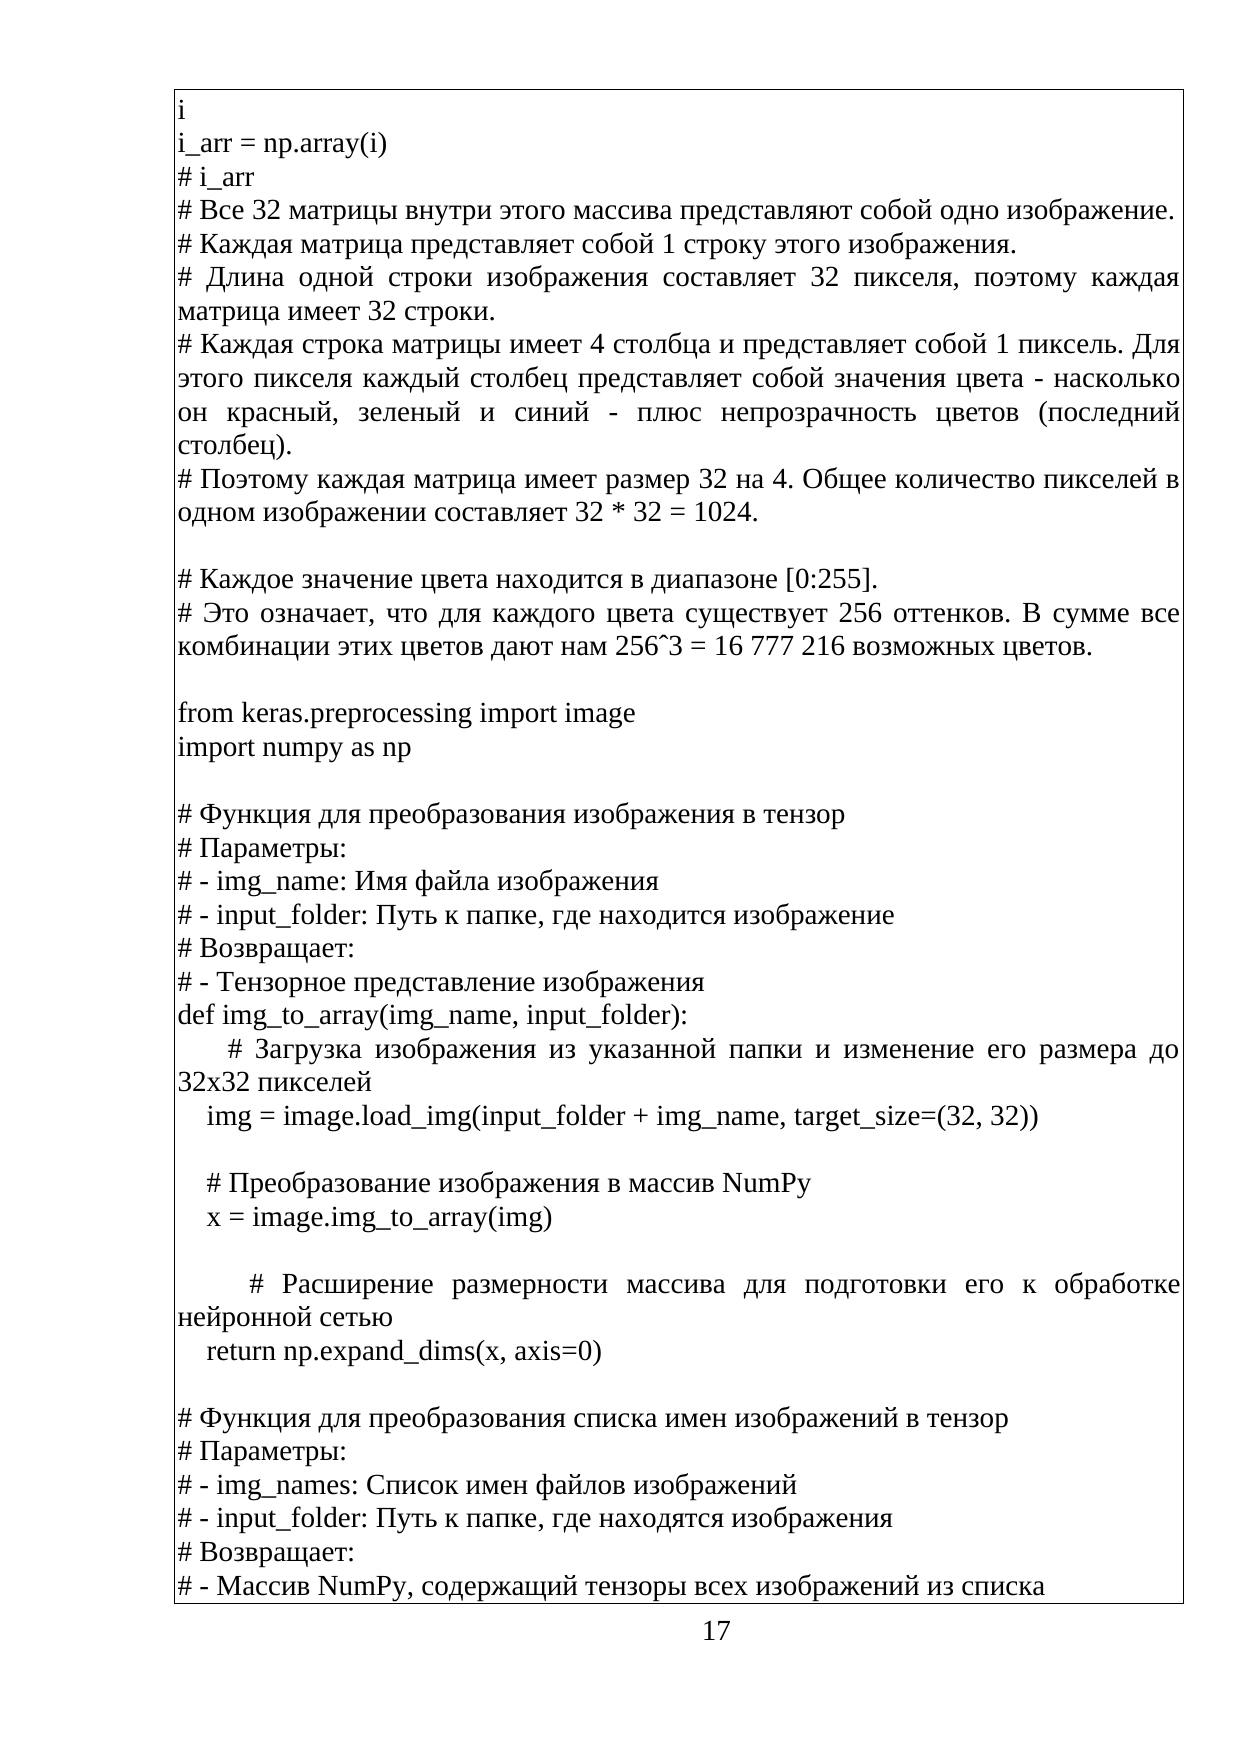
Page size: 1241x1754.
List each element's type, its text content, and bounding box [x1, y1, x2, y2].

text # - img_name: Имя файла изображения [177, 863, 1181, 897]
text # - Массив NumPy, содержащий тензоры всех изображений из списка [175, 1564, 1183, 1603]
text # Все 32 матрицы внутри этого массива представляют собой одно изображение. [177, 192, 1181, 226]
text x = image.img_to_array(img) [177, 1199, 1181, 1232]
text # Каждое значение цвета находится в диапазоне [0:255]. [177, 561, 1181, 595]
text # Возвращает: [177, 930, 1181, 964]
text # Преобразование изображения в массив NumPy [177, 1165, 1181, 1199]
text # - Тензорное представление изображения [177, 964, 1181, 997]
text i [175, 90, 1183, 125]
text def img_to_array(img_name, input_folder): [177, 997, 1181, 1031]
text from keras.preprocessing import image [177, 662, 1181, 729]
text # - img_names: Список имен файлов изображений [177, 1467, 1181, 1501]
text # - input_folder: Путь к папке, где находятся изображения [177, 1501, 1181, 1534]
text # Загрузка изображения из указанной папки и изменение его размера до 32x32 пикселей [177, 1031, 1181, 1098]
text import numpy as np [177, 729, 1181, 763]
text # Поэтому каждая матрица имеет размер 32 на 4. Общее количество пикселей в одном изображении составляет 32 * 32 = 1024. [177, 461, 1181, 528]
text # Длина одной строки изображения составляет 32 пикселя, поэтому каждая матрица имеет 32 строки. [177, 259, 1181, 327]
text # i_arr [177, 159, 1181, 192]
text # - input_folder: Путь к папке, где находится изображение [177, 897, 1181, 930]
text i_arr = np.array(i) [177, 125, 1181, 159]
text # Параметры: [177, 1433, 1181, 1467]
text # Каждая строка матрицы имеет 4 столбца и представляет собой 1 пиксель. Для этого пикселя каждый столбец представляет собой значения цвета - насколько он красный, зеленый и синий - плюс непрозрачность цветов (последний столбец). [177, 327, 1181, 461]
text # Возвращает: [177, 1534, 1181, 1564]
text img = image.load_img(input_folder + img_name, target_size=(32, 32)) [177, 1098, 1181, 1132]
text # Каждая матрица представляет собой 1 строку этого изображения. [177, 226, 1181, 259]
text # Функция для преобразования списка имен изображений в тензор [177, 1400, 1181, 1433]
text # Параметры: [177, 830, 1181, 863]
text # Функция для преобразования изображения в тензор [177, 796, 1181, 830]
text # Это означает, что для каждого цвета существует 256 оттенков. В сумме все комбинации этих цветов дают нам 256ˆ3 = 16 777 216 возможных цветов. [177, 595, 1181, 662]
text # Расширение размерности массива для подготовки его к обработке нейронной сетью [177, 1266, 1181, 1333]
text return np.expand_dims(x, axis=0) [177, 1333, 1181, 1366]
